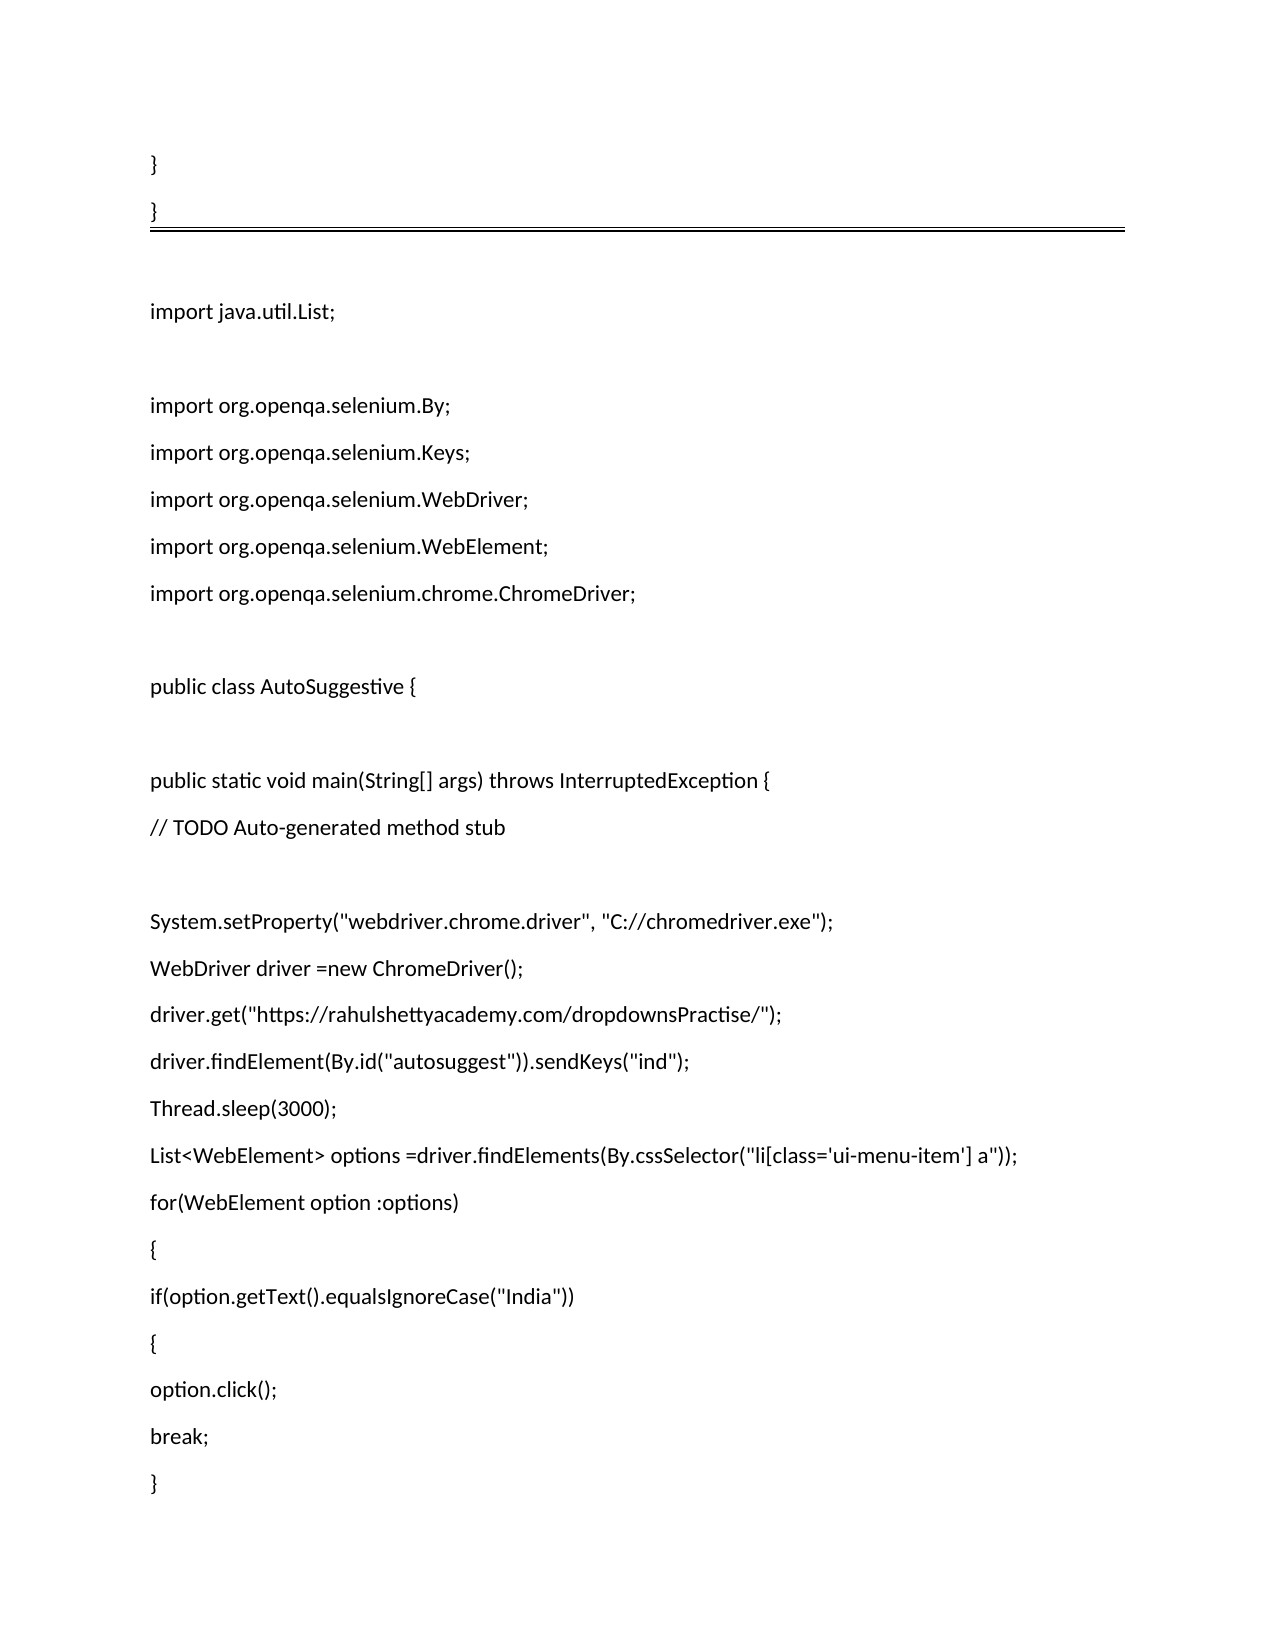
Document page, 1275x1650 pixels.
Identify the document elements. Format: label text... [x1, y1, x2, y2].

text // TODO Auto-generated method stub [150, 813, 1125, 841]
text List<WebElement> options =driver.findElements(By.cssSelector("li[class='ui-menu-item'] a")); [150, 1141, 1125, 1169]
text import org.openqa.selenium.WebElement; [150, 532, 1125, 560]
text import java.util.List; [150, 297, 1125, 325]
text public class AutoSuggestive { [150, 672, 1125, 700]
text option.click(); [150, 1376, 1125, 1403]
text import org.openqa.selenium.Keys; [150, 438, 1125, 466]
text break; [150, 1422, 1125, 1450]
text System.setProperty("webdriver.chrome.driver", "C://chromedriver.exe"); [150, 907, 1125, 935]
text WebDriver driver =new ChromeDriver(); [150, 954, 1125, 982]
text driver.findElement(By.id("autosuggest")).sendKeys("ind"); [150, 1047, 1125, 1075]
text Thread.sleep(3000); [150, 1094, 1125, 1122]
text } [150, 1469, 1125, 1497]
text driver.get("https://rahulshettyacademy.com/dropdownsPractise/"); [150, 1001, 1125, 1028]
text import org.openqa.selenium.By; [150, 391, 1125, 419]
text import org.openqa.selenium.chrome.ChromeDriver; [150, 579, 1125, 607]
text { [150, 1329, 1125, 1357]
text { [150, 1235, 1125, 1263]
text public static void main(String[] args) throws InterruptedException { [150, 766, 1125, 794]
text } [150, 197, 1125, 227]
text if(option.getText().equalsIgnoreCase("India")) [150, 1282, 1125, 1310]
text import org.openqa.selenium.WebDriver; [150, 485, 1125, 513]
text for(WebElement option :options) [150, 1188, 1125, 1216]
text } [150, 150, 1125, 178]
